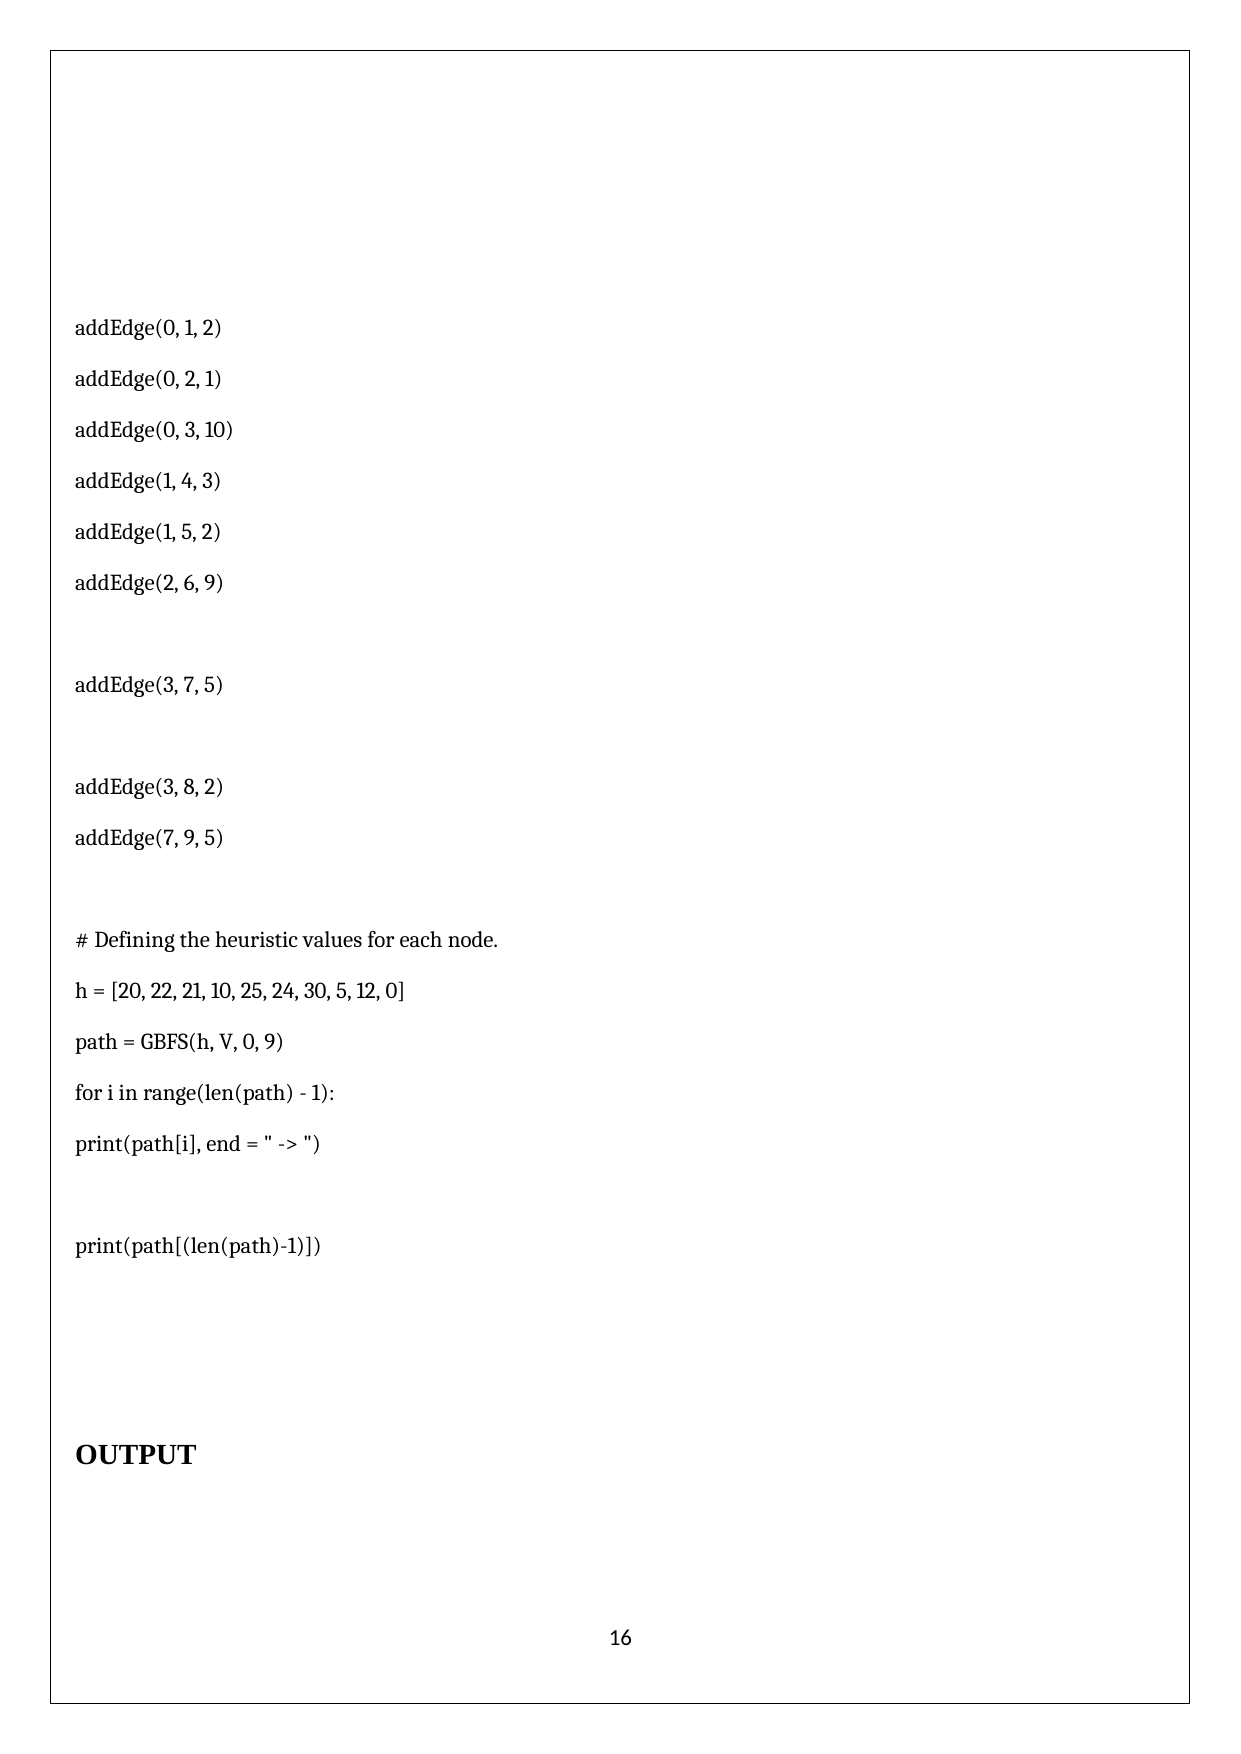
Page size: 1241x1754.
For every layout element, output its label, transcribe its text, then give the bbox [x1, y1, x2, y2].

text addEdge(0, 1, 2) [75, 314, 1165, 341]
text OUTPUT [75, 1437, 1165, 1471]
text h = [20, 22, 21, 10, 25, 24, 30, 5, 12, 0] [75, 978, 1165, 1004]
text for i in range(len(path) - 1): [75, 1080, 1165, 1106]
text addEdge(0, 3, 10) [75, 416, 1165, 443]
text addEdge(0, 2, 1) [75, 365, 1165, 392]
text # Defining the heuristic values for each node. [75, 927, 1165, 953]
text path = GBFS(h, V, 0, 9) [75, 1029, 1165, 1055]
text print(path[i], end = " -> ") [75, 1131, 1165, 1157]
text addEdge(3, 7, 5) [75, 672, 1165, 698]
text print(path[(len(path)-1)]) [75, 1233, 1165, 1259]
text addEdge(2, 6, 9) [75, 569, 1165, 596]
text addEdge(7, 9, 5) [75, 825, 1165, 851]
text addEdge(3, 8, 2) [75, 774, 1165, 800]
text addEdge(1, 4, 3) [75, 467, 1165, 494]
text addEdge(1, 5, 2) [75, 518, 1165, 545]
